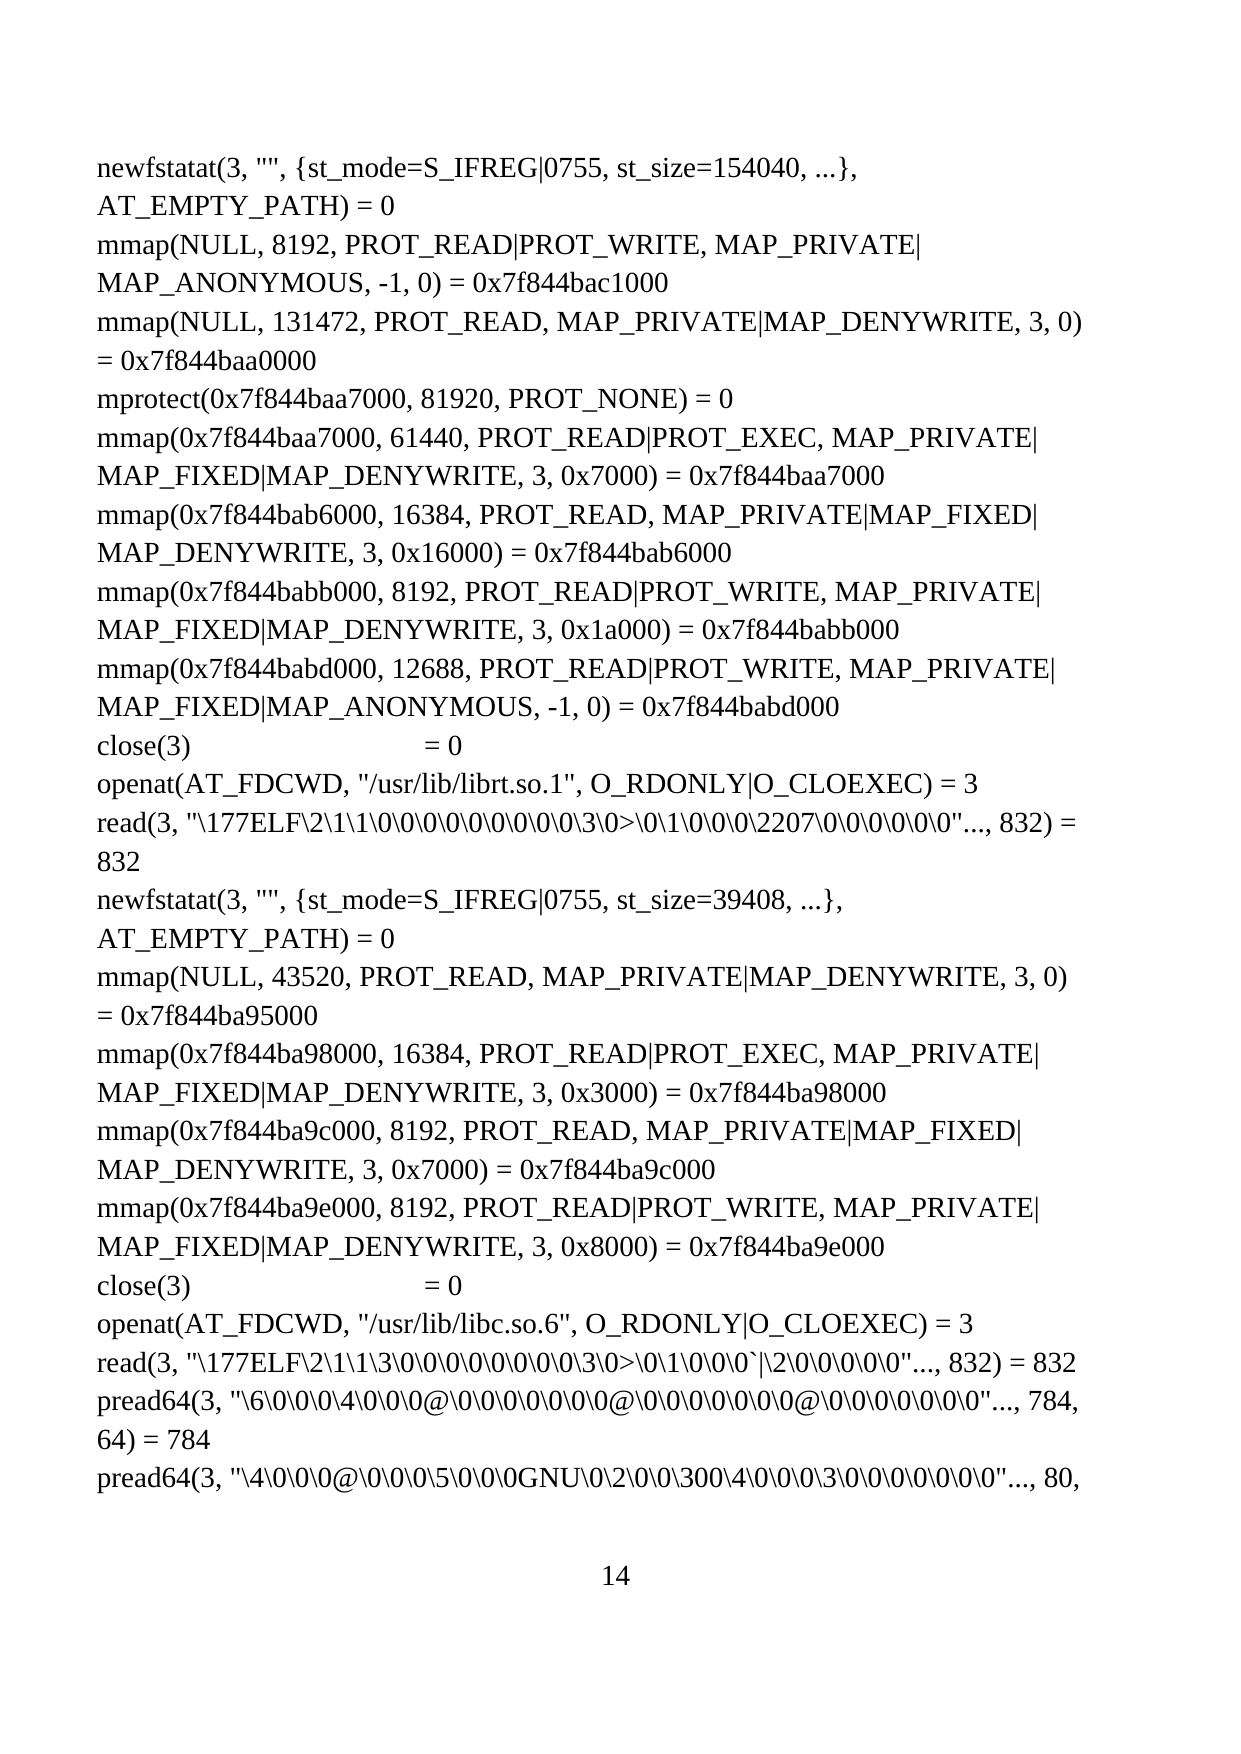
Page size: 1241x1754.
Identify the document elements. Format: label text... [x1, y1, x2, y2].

text mmap(NULL, 8192, PROT_READ|PROT_WRITE, MAP_PRIVATE|MAP_ANONYMOUS, -1, 0) = 0x7f844bac1000 [97, 227, 1091, 299]
text mmap(0x7f844babd000, 12688, PROT_READ|PROT_WRITE, MAP_PRIVATE|MAP_FIXED|MAP_ANONYMOUS, -1, 0) = 0x7f844babd000 [97, 651, 1091, 723]
text newfstatat(3, "", {st_mode=S_IFREG|0755, st_size=39408, ...}, AT_EMPTY_PATH) = 0 [97, 882, 1091, 954]
text mmap(NULL, 131472, PROT_READ, MAP_PRIVATE|MAP_DENYWRITE, 3, 0) = 0x7f844baa0000 [97, 304, 1091, 376]
text mmap(0x7f844ba9e000, 8192, PROT_READ|PROT_WRITE, MAP_PRIVATE|MAP_FIXED|MAP_DENYWRITE, 3, 0x8000) = 0x7f844ba9e000 [97, 1191, 1091, 1263]
text mmap(NULL, 43520, PROT_READ, MAP_PRIVATE|MAP_DENYWRITE, 3, 0) = 0x7f844ba95000 [97, 959, 1091, 1031]
text mmap(0x7f844ba98000, 16384, PROT_READ|PROT_EXEC, MAP_PRIVATE|MAP_FIXED|MAP_DENYWRITE, 3, 0x3000) = 0x7f844ba98000 [97, 1036, 1091, 1108]
text read(3, "\177ELF\2\1\1\0\0\0\0\0\0\0\0\0\3\0>\0\1\0\0\0\2207\0\0\0\0\0\0"..., 832) = 832 [97, 805, 1091, 877]
text mmap(0x7f844bab6000, 16384, PROT_READ, MAP_PRIVATE|MAP_FIXED|MAP_DENYWRITE, 3, 0x16000) = 0x7f844bab6000 [97, 497, 1091, 569]
text mmap(0x7f844babb000, 8192, PROT_READ|PROT_WRITE, MAP_PRIVATE|MAP_FIXED|MAP_DENYWRITE, 3, 0x1a000) = 0x7f844babb000 [97, 574, 1091, 646]
text mmap(0x7f844ba9c000, 8192, PROT_READ, MAP_PRIVATE|MAP_FIXED|MAP_DENYWRITE, 3, 0x7000) = 0x7f844ba9c000 [97, 1113, 1091, 1186]
text mmap(0x7f844baa7000, 61440, PROT_READ|PROT_EXEC, MAP_PRIVATE|MAP_FIXED|MAP_DENYWRITE, 3, 0x7000) = 0x7f844baa7000 [97, 420, 1091, 492]
text openat(AT_FDCWD, "/usr/lib/librt.so.1", O_RDONLY|O_CLOEXEC) = 3 [97, 767, 1091, 800]
text openat(AT_FDCWD, "/usr/lib/libc.so.6", O_RDONLY|O_CLOEXEC) = 3 [97, 1306, 1091, 1340]
text newfstatat(3, "", {st_mode=S_IFREG|0755, st_size=154040, ...}, AT_EMPTY_PATH) = 0 [97, 150, 1091, 222]
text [97, 1460, 1091, 1494]
text mprotect(0x7f844baa7000, 81920, PROT_NONE) = 0 [97, 381, 1091, 415]
text pread64(3, "\6\0\0\0\4\0\0\0@\0\0\0\0\0\0\0@\0\0\0\0\0\0\0@\0\0\0\0\0\0\0"..., 784, 64) = 784 [97, 1383, 1091, 1455]
text read(3, "\177ELF\2\1\1\3\0\0\0\0\0\0\0\0\3\0>\0\1\0\0\0`|\2\0\0\0\0\0"..., 832) = 832 [97, 1345, 1091, 1378]
text close(3) = 0 [97, 728, 1091, 762]
text close(3) = 0 [97, 1268, 1091, 1301]
